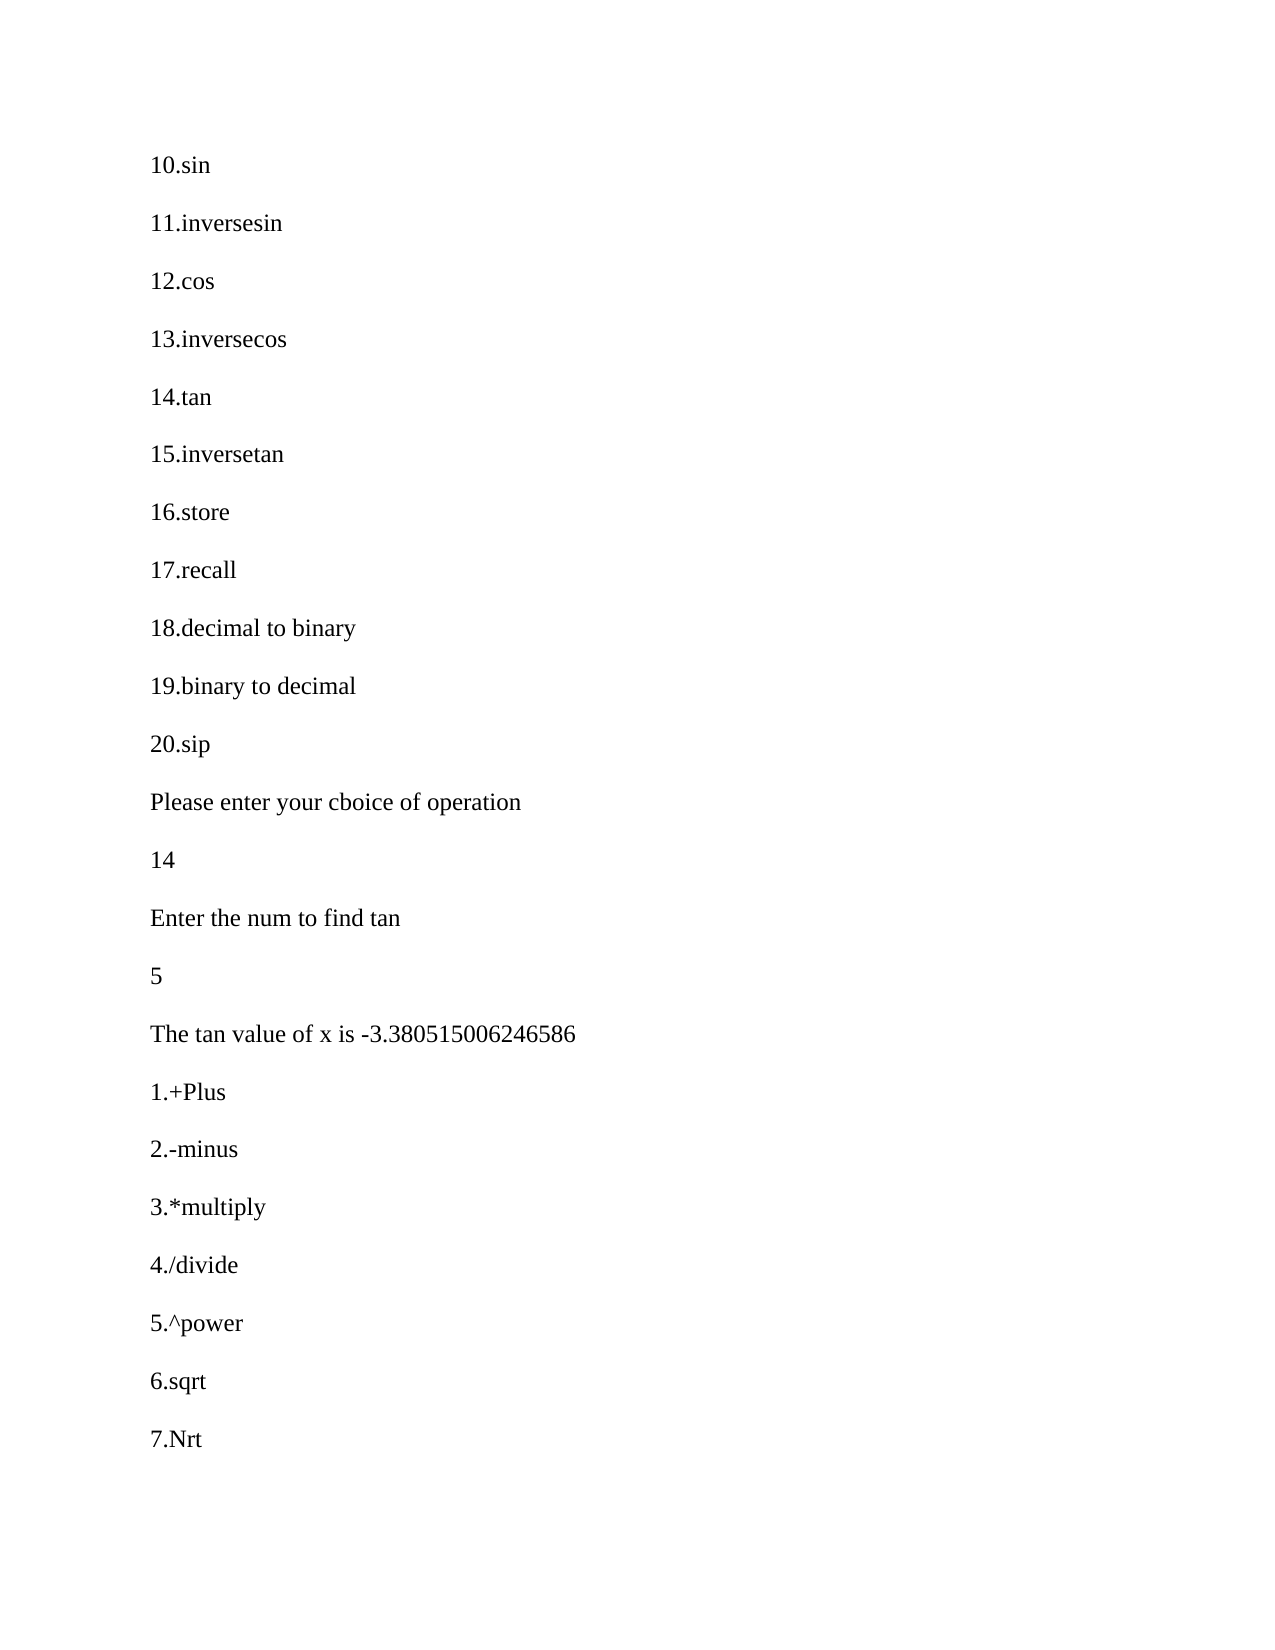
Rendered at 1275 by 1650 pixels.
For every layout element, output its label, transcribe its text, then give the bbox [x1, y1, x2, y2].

text 6.sqrt [150, 1366, 1125, 1395]
text 15.inversetan [150, 439, 1125, 468]
text 1.+Plus [150, 1077, 1125, 1105]
text 7.Nrt [150, 1424, 1125, 1453]
text Please enter your cboice of operation [150, 787, 1125, 816]
text 13.inversecos [150, 324, 1125, 352]
text 5 [150, 961, 1125, 989]
text 14 [150, 845, 1125, 874]
text 12.cos [150, 266, 1125, 294]
text 4./divide [150, 1250, 1125, 1279]
text 20.sip [150, 729, 1125, 758]
text 17.recall [150, 555, 1125, 584]
text 19.binary to decimal [150, 671, 1125, 700]
text The tan value of x is -3.380515006246586 [150, 1019, 1125, 1047]
text 18.decimal to binary [150, 613, 1125, 642]
text 14.tan [150, 382, 1125, 410]
text Enter the num to find tan [150, 903, 1125, 932]
text 11.inversesin [150, 208, 1125, 237]
text 10.sin [150, 150, 1125, 179]
text 16.store [150, 497, 1125, 526]
text 5.^power [150, 1308, 1125, 1337]
text 2.-minus [150, 1134, 1125, 1163]
text 3.*multiply [150, 1192, 1125, 1221]
